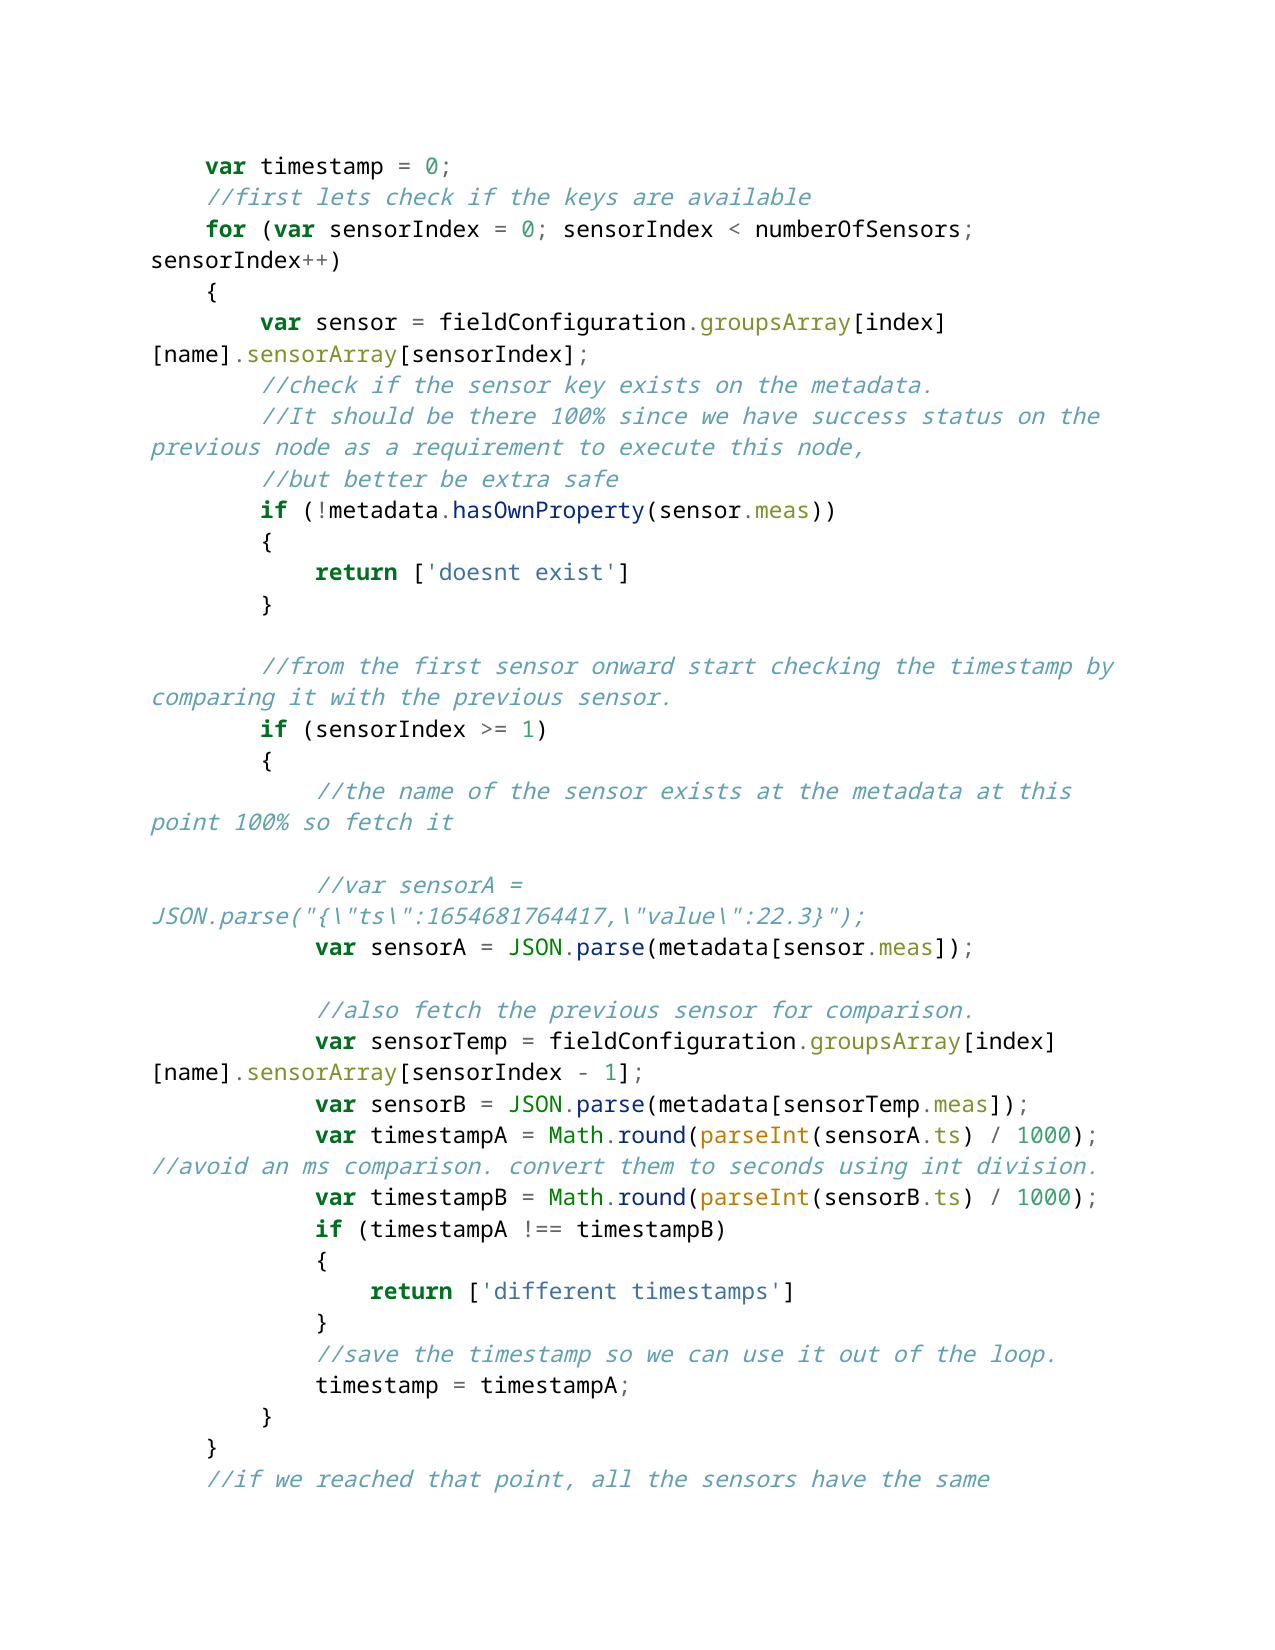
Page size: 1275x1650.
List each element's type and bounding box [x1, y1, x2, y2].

text [150, 150, 1125, 1494]
